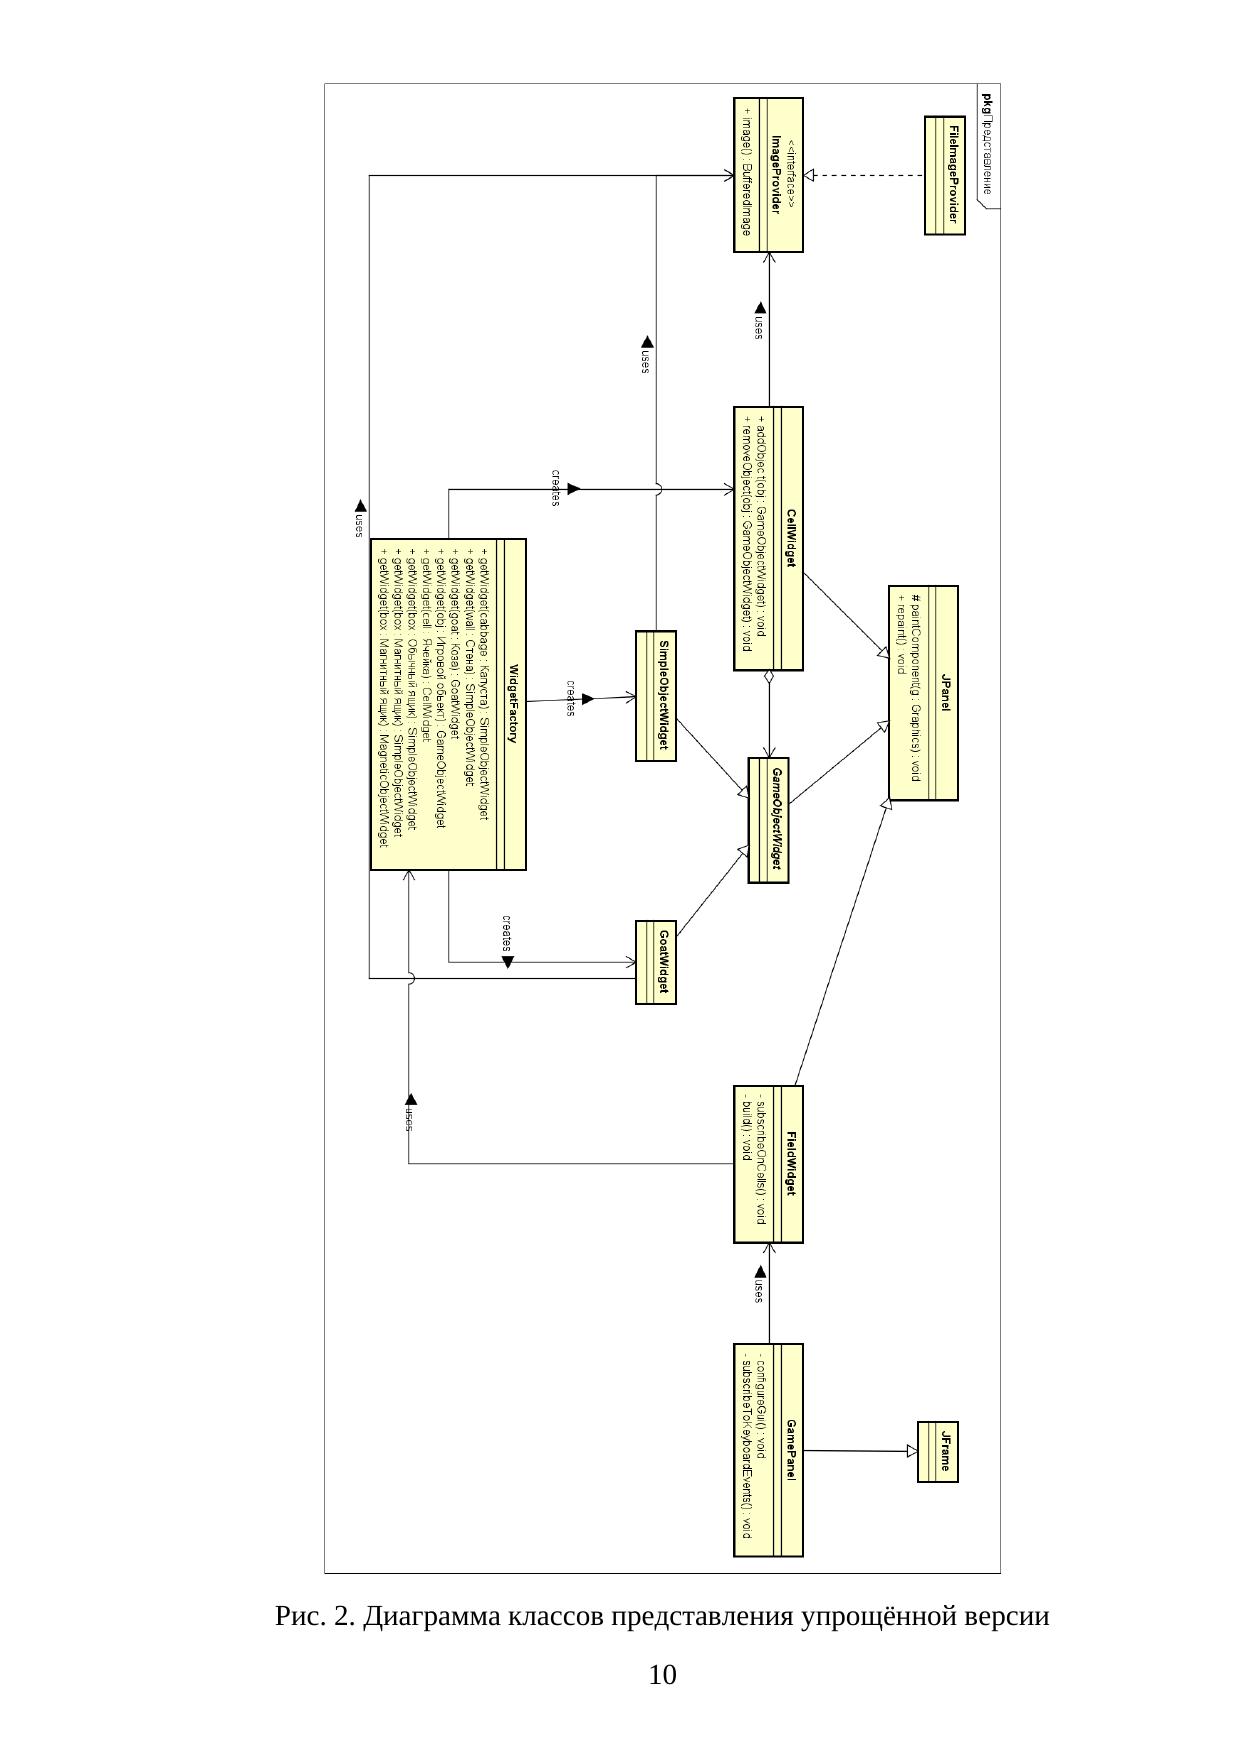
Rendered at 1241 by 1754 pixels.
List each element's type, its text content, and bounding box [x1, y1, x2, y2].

text Рис. 2. Диаграмма классов представления упрощённой версии [159, 1598, 1165, 1632]
picture [315, 74, 1010, 1582]
